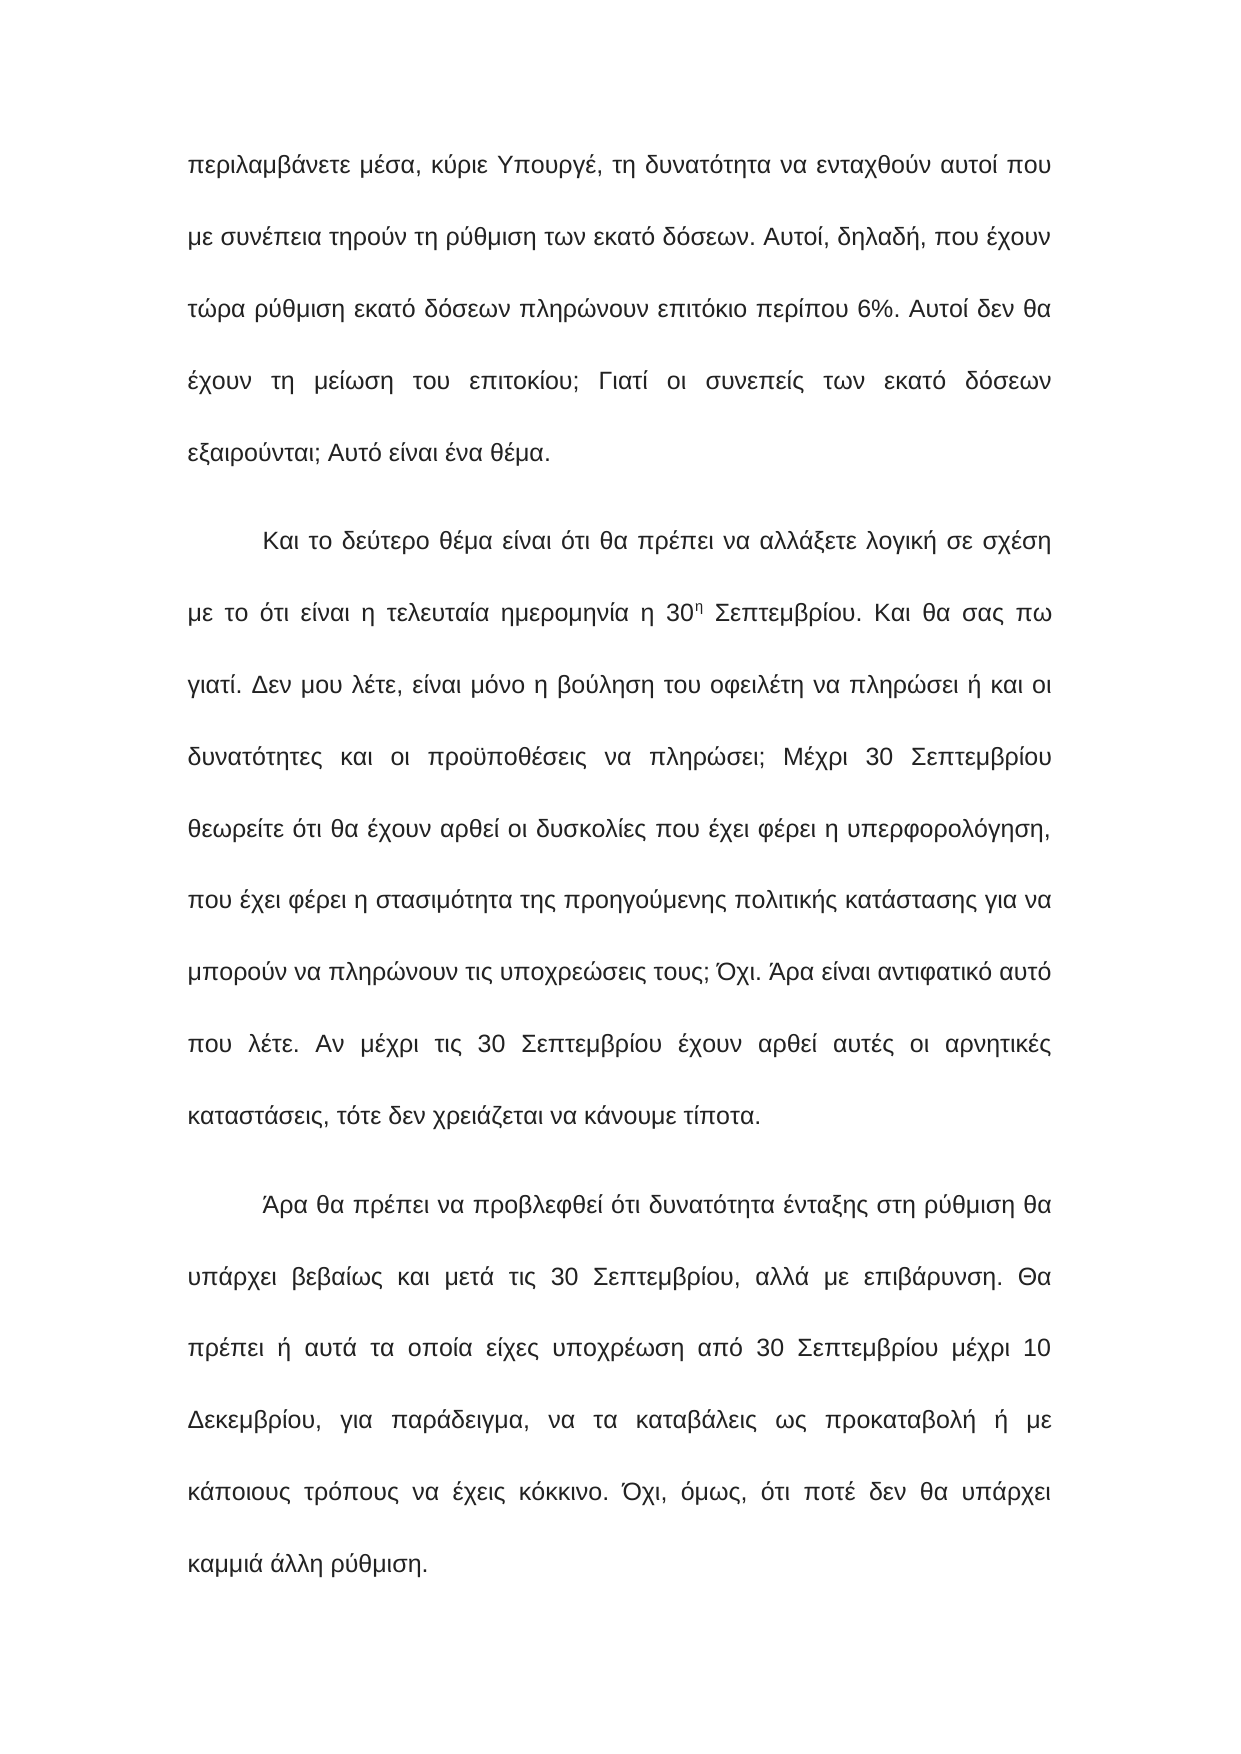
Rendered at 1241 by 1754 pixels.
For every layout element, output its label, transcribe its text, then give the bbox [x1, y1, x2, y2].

text Άρα θα πρέπει να προβλεφθεί ότι δυνατότητα ένταξης στη ρύθμιση θα υπάρχει βεβαίως και μετά τις 30 Σεπτεμβρίου, αλλά με επιβάρυνση. Θα πρέπει ή αυτά τα οποία είχες υποχρέωση από 30 Σεπτεμβρίου μέχρι 10 Δεκεμβρίου, για παράδειγμα, να τα καταβάλεις ως προκαταβολή ή με κάποιους τρόπους να έχεις κόκκινο. Όχι, όμως, ότι ποτέ δεν θα υπάρχει καμμιά άλλη ρύθμιση. [187, 1189, 1053, 1578]
text Και το δεύτερο θέμα είναι ότι θα πρέπει να αλλάξετε λογική σε σχέση με το ότι είναι η τελευταία ημερομηνία η 30η Σεπτεμβρίου. Και θα σας πω γιατί. Δεν μου λέτε, είναι μόνο η βούληση του οφειλέτη να πληρώσει ή και οι δυνατότητες και οι προϋποθέσεις να πληρώσει; Μέχρι 30 Σεπτεμβρίου θεωρείτε ότι θα έχουν αρθεί οι δυσκολίες που έχει φέρει η υπερφορολόγηση, που έχει φέρει η στασιμότητα της προηγούμενης πολιτικής κατάστασης για να μπορούν να πληρώνουν τις υποχρεώσεις τους; Όχι. Άρα είναι αντιφατικό αυτό που λέτε. Αν μέχρι τις 30 Σεπτεμβρίου έχουν αρθεί αυτές οι αρνητικές καταστάσεις, τότε δεν χρειάζεται να κάνουμε τίποτα. [187, 526, 1053, 680]
text Και το δεύτερο θέμα είναι ότι θα πρέπει να αλλάξετε λογική σε σχέση με το ότι είναι η τελευταία ημερομηνία η 30η Σεπτεμβρίου. Και θα σας πω γιατί. Δεν μου λέτε, είναι μόνο η βούληση του οφειλέτη να πληρώσει ή και οι δυνατότητες και οι προϋποθέσεις να πληρώσει; Μέχρι 30 Σεπτεμβρίου θεωρείτε ότι θα έχουν αρθεί οι δυσκολίες που έχει φέρει η υπερφορολόγηση, που έχει φέρει η στασιμότητα της προηγούμενης πολιτικής κατάστασης για να μπορούν να πληρώνουν τις υποχρεώσεις τους; Όχι. Άρα είναι αντιφατικό αυτό που λέτε. Αν μέχρι τις 30 Σεπτεμβρίου έχουν αρθεί αυτές οι αρνητικές καταστάσεις, τότε δεν χρειάζεται να κάνουμε τίποτα. [187, 681, 1053, 1130]
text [187, 150, 1053, 304]
